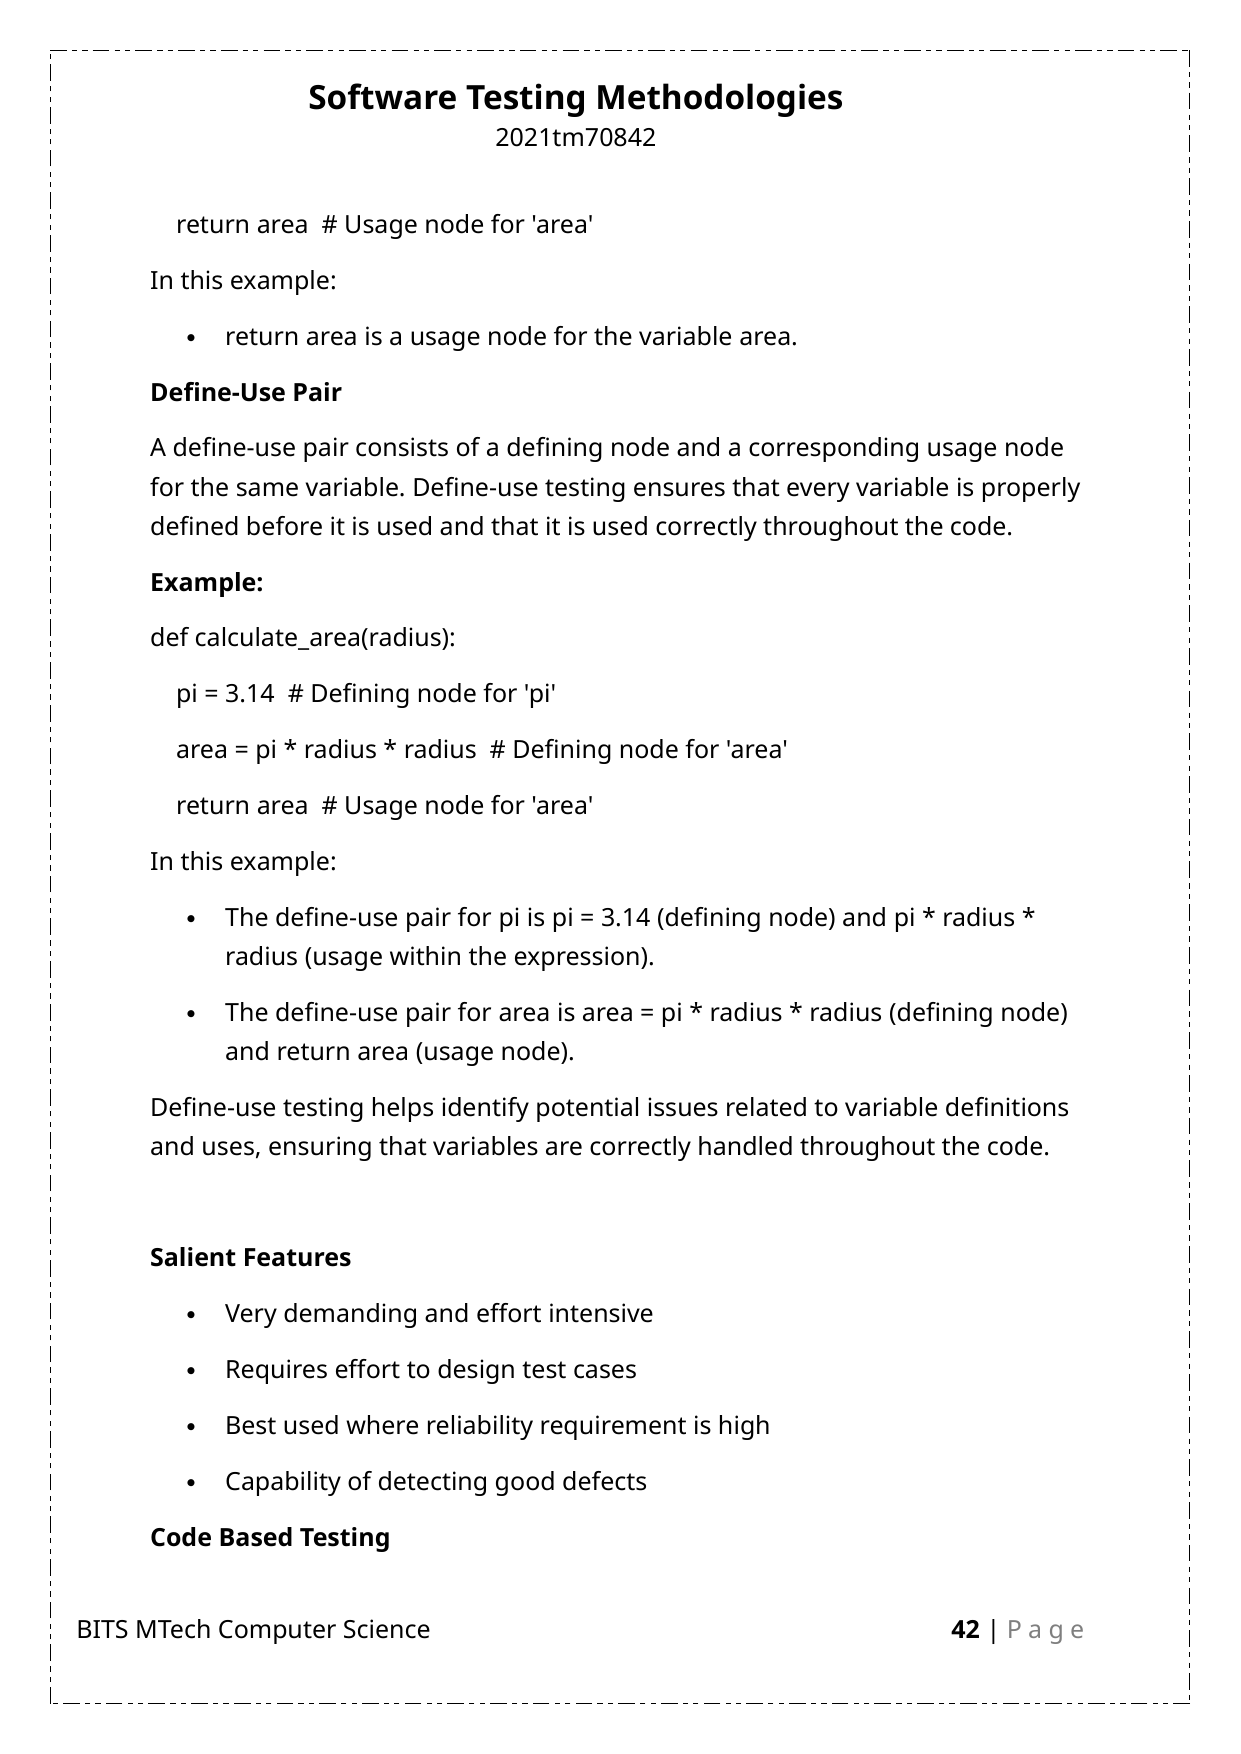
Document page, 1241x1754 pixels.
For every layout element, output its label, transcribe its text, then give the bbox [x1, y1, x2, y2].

list The define-use pair for pi is pi = 3.14 (defining node) and pi * radius * radius (usage within the expression). [187, 899, 1090, 972]
text Define-use testing helps identify potential issues related to variable definitions and uses, ensuring that variables are correctly handled throughout the code. [150, 1089, 1090, 1162]
text In this example: [150, 843, 1090, 877]
text def calculate_area(radius): [150, 620, 1090, 654]
text Example: [150, 564, 1090, 598]
text Code Based Testing [150, 1519, 1090, 1553]
text pi = 3.14 # Defining node for 'pi' [150, 676, 1090, 710]
text Salient Features [150, 1240, 1090, 1274]
text return area # Usage node for 'area' [150, 788, 1090, 822]
list Requires effort to design test cases​ [187, 1352, 1090, 1386]
list Capability of detecting good defects [187, 1463, 1090, 1497]
text In this example: [150, 263, 1090, 297]
text Define-Use Pair [150, 374, 1090, 408]
text return area # Usage node for 'area' [150, 207, 1090, 241]
list return area is a usage node for the variable area. [187, 318, 1090, 352]
list The define-use pair for area is area = pi * radius * radius (defining node) and return area (usage node). [187, 994, 1090, 1067]
text area = pi * radius * radius # Defining node for 'area' [150, 732, 1090, 766]
text A define-use pair consists of a defining node and a corresponding usage node for the same variable. Define-use testing ensures that every variable is properly defined before it is used and that it is used correctly throughout the code. [150, 430, 1090, 542]
list Best used where reliability requirement is high​ [187, 1408, 1090, 1442]
list Very demanding and effort intensive​ [187, 1296, 1090, 1330]
